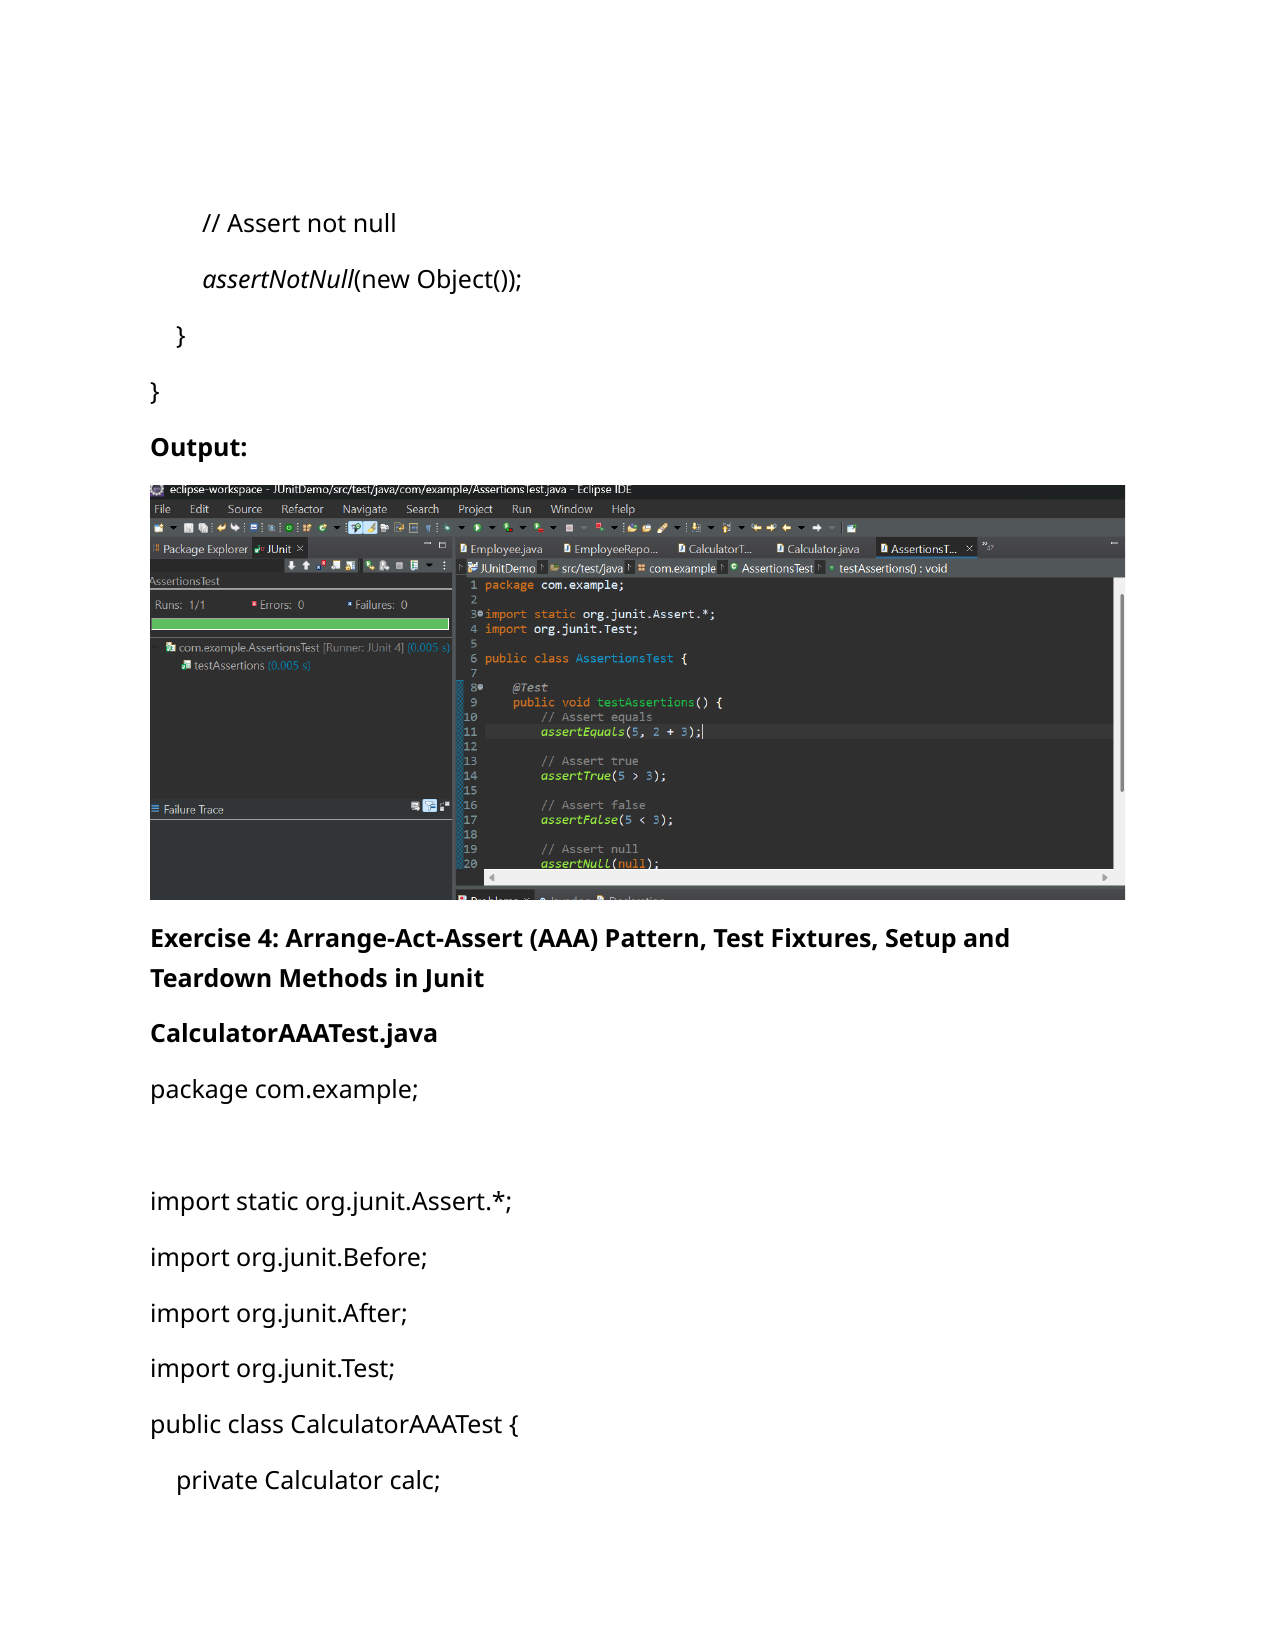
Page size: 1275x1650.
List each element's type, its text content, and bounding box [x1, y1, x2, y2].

text CalculatorAAATest.java [150, 1016, 1125, 1050]
text // Assert not null [150, 206, 1125, 240]
text import org.junit.Test; [150, 1351, 1125, 1385]
text } [150, 373, 1125, 407]
text private Calculator calc; [150, 1463, 1125, 1497]
text Output: [150, 429, 1125, 463]
text assertNotNull(new Object()); [150, 262, 1125, 296]
text public class CalculatorAAATest { [150, 1407, 1125, 1441]
text import static org.junit.Assert.*; [150, 1184, 1125, 1218]
text package com.example; [150, 1072, 1125, 1106]
text } [150, 317, 1125, 352]
text import org.junit.After; [150, 1295, 1125, 1329]
text import org.junit.Before; [150, 1239, 1125, 1273]
text Exercise 4: Arrange-Act-Assert (AAA) Pattern, Test Fixtures, Setup and Teardown Methods in Junit [150, 921, 1125, 994]
picture [150, 485, 1125, 900]
